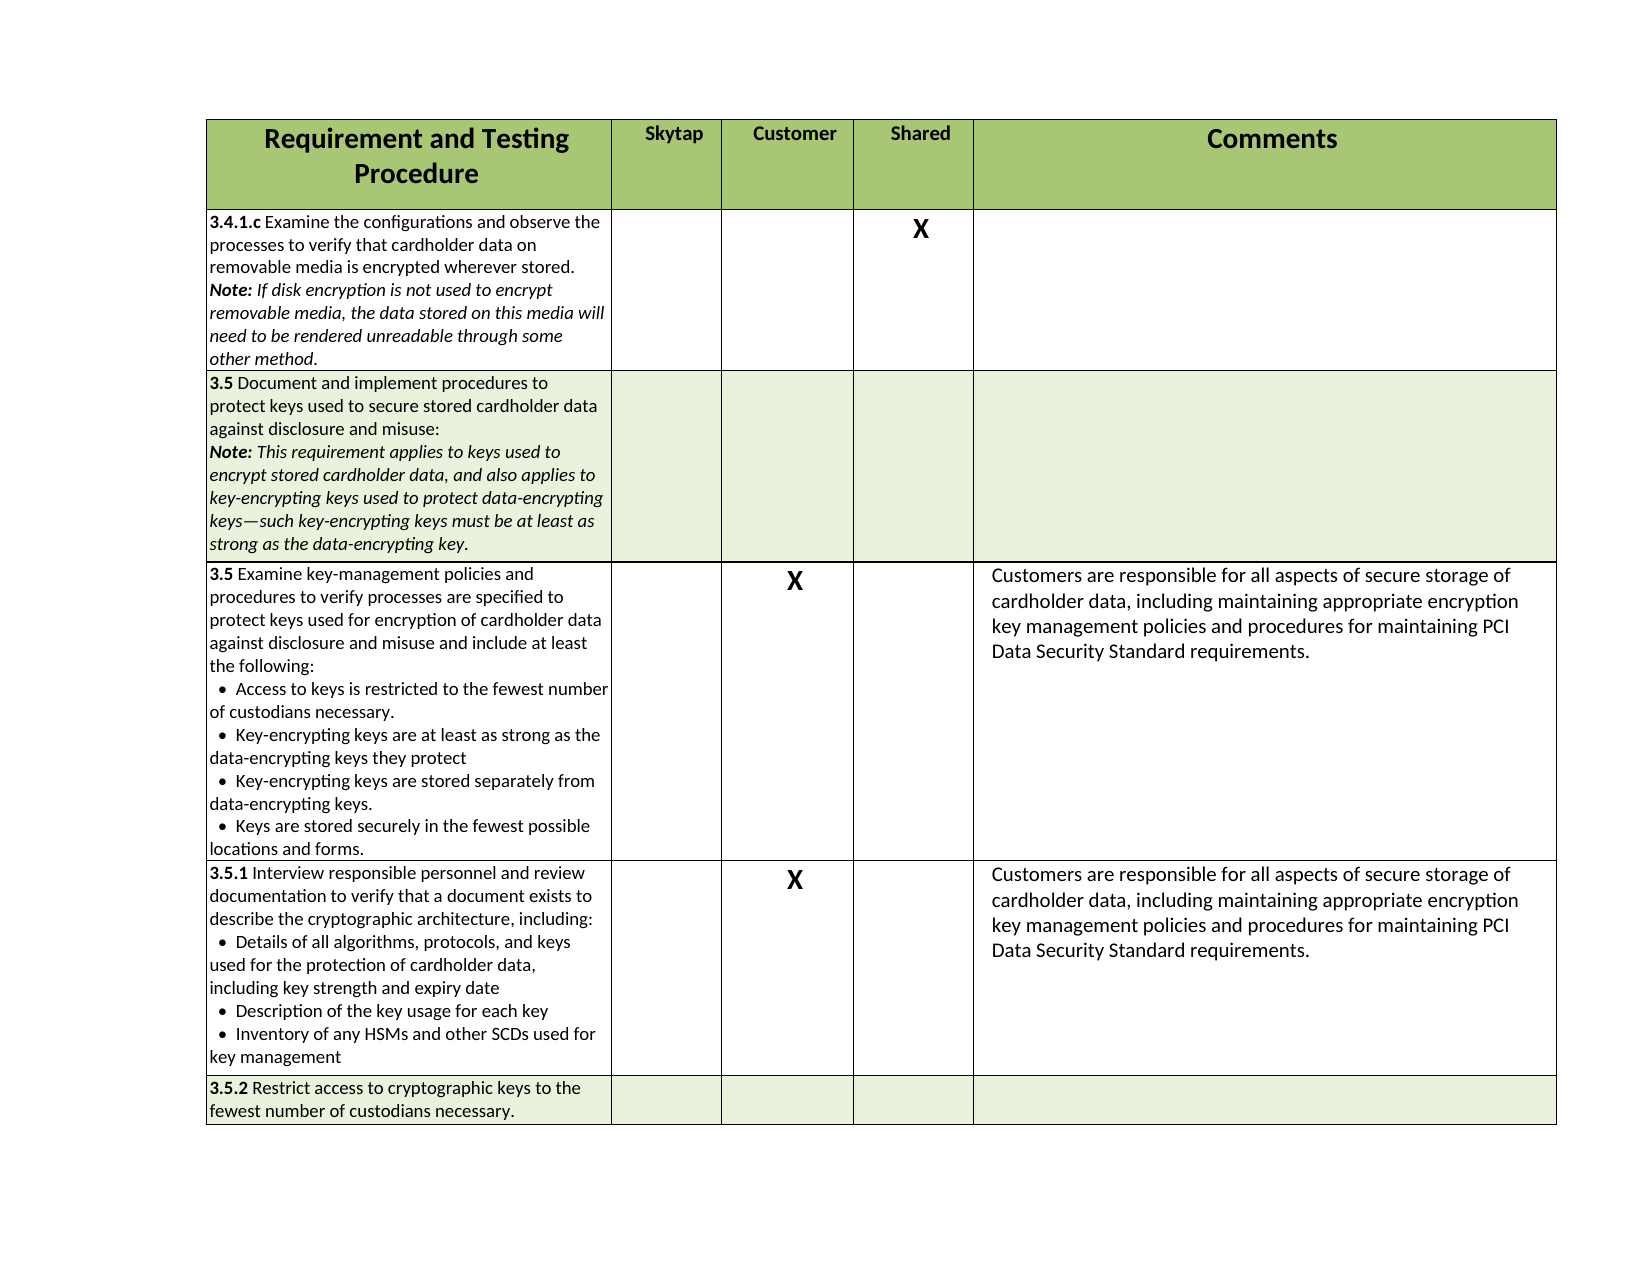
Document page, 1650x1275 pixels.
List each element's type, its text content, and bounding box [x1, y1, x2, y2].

table_header Customer [722, 120, 853, 209]
table_header Requirement and Testing Procedure [207, 120, 611, 209]
table_cell [722, 1076, 853, 1124]
table_header Shared [854, 120, 973, 209]
table_cell [854, 1076, 973, 1124]
table_cell [854, 861, 973, 1075]
table_cell [854, 371, 973, 561]
table_cell [612, 371, 721, 561]
table_cell [974, 1076, 1556, 1124]
table_cell 3.5 Examine key-management policies and procedures to verify processes are specified to protect keys used for encryption of cardholder data against disclosure and misuse and include at least the following: • Access to keys is restricted to the fewest number of custodians necessary. • Key-encrypting keys are at least as strong as the data-encrypting keys they protect • Key-encrypting keys are stored separately from data-encrypting keys. • Keys are stored securely in the fewest possible locations and forms. [207, 563, 611, 860]
table_cell [974, 371, 1556, 561]
table_cell [612, 210, 721, 370]
table_cell [612, 1076, 721, 1124]
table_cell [974, 861, 1556, 1075]
table_cell X [854, 210, 973, 370]
table_cell [722, 210, 853, 370]
table_header Skytap [612, 120, 721, 209]
table_cell 3.5.2 Restrict access to cryptographic keys to the fewest number of custodians necessary. [207, 1076, 611, 1124]
table_cell 3.5.1 Interview responsible personnel and review documentation to verify that a document exists to describe the cryptographic architecture, including: • Details of all algorithms, protocols, and keys used for the protection of cardholder data, including key strength and expiry date • Description of the key usage for each key • Inventory of any HSMs and other SCDs used for key management [207, 861, 611, 1075]
table_cell [612, 861, 721, 1075]
table_cell X [722, 861, 853, 1075]
table_cell X [722, 563, 853, 860]
table_cell [612, 563, 721, 860]
table_cell 3.4.1.c Examine the configurations and observe the processes to verify that cardholder data on removable media is encrypted wherever stored. Note: If disk encryption is not used to encrypt removable media, the data stored on this media will need to be rendered unreadable through some other method. [207, 210, 611, 370]
table_header Comments [974, 120, 1556, 209]
table_cell [854, 563, 973, 860]
table_cell 3.5 Document and implement procedures to protect keys used to secure stored cardholder data against disclosure and misuse: Note: This requirement applies to keys used to encrypt stored cardholder data, and also applies to key-encrypting keys used to protect data-encrypting keys—such key-encrypting keys must be at least as strong as the data-encrypting key. [207, 371, 611, 561]
table_cell [722, 371, 853, 561]
